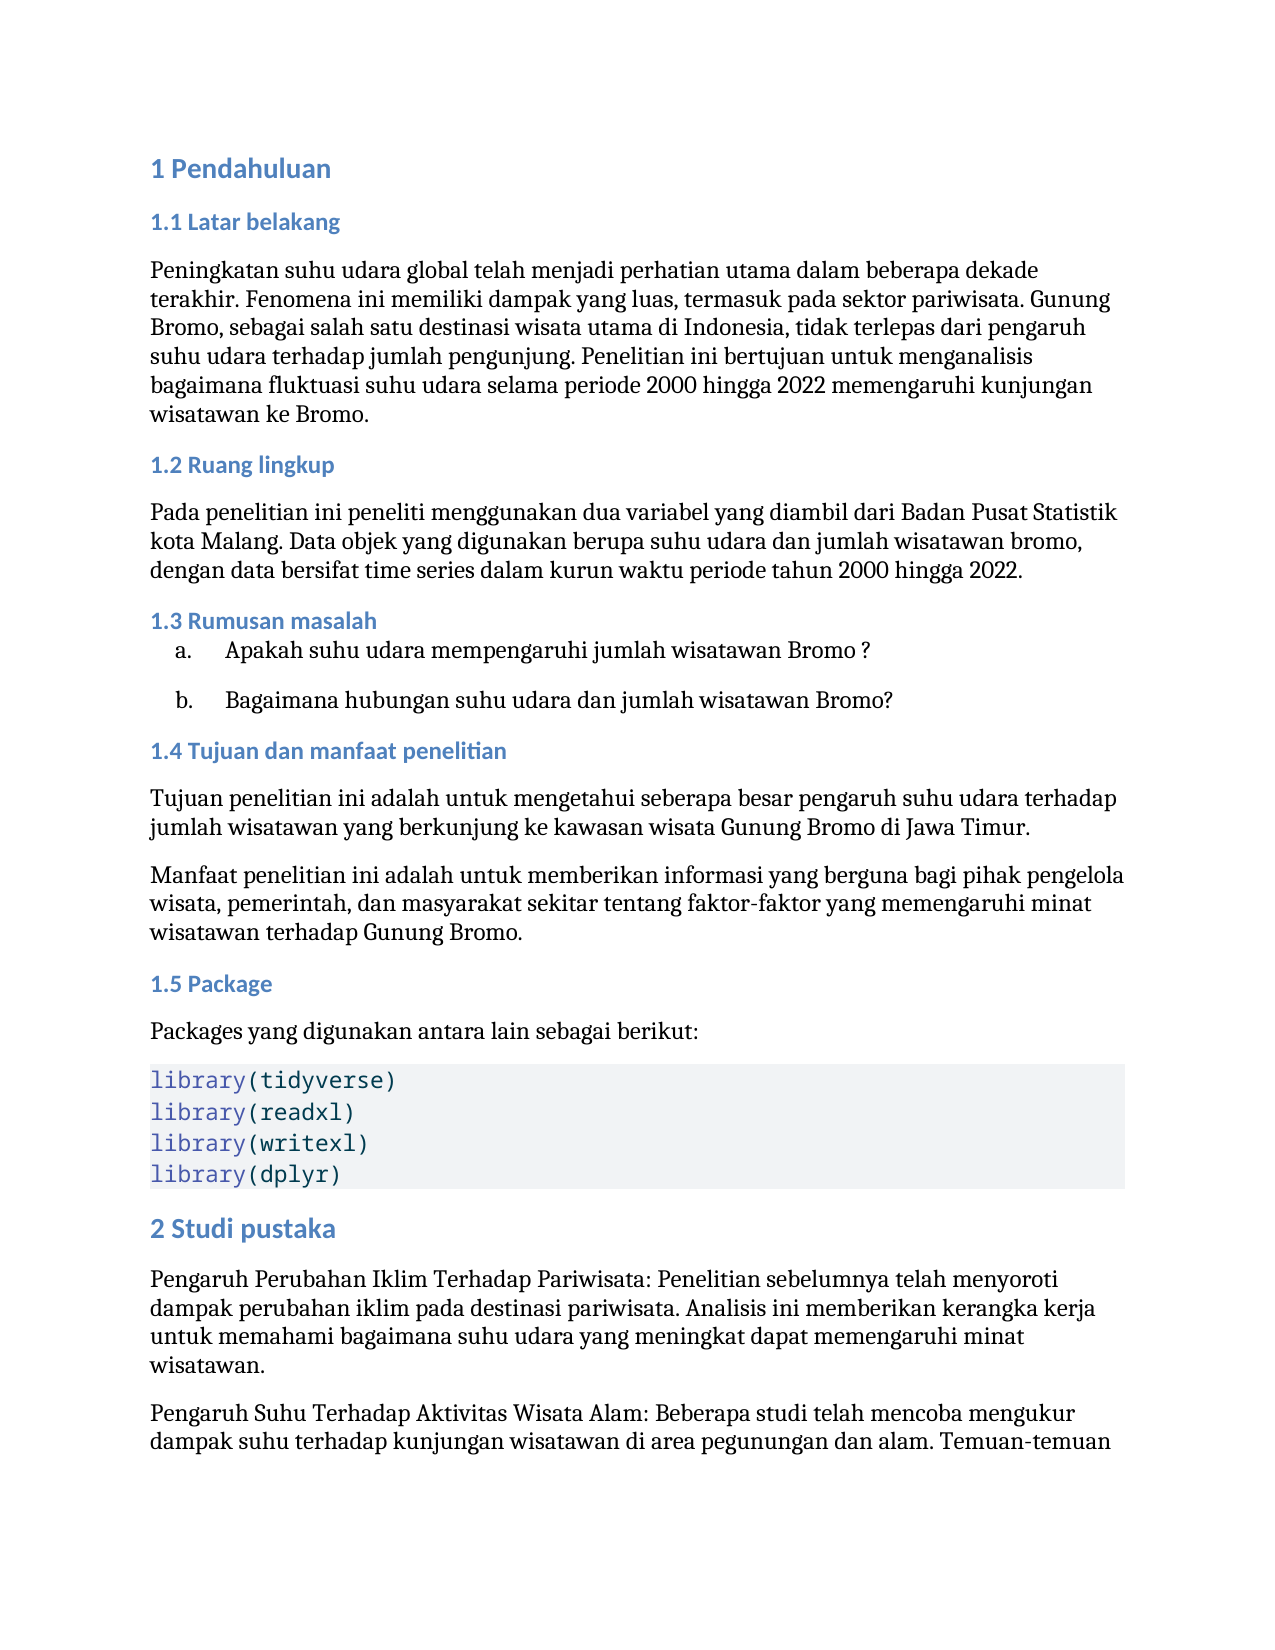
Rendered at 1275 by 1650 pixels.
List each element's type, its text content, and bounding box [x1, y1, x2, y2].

subtitle 1.4 Tujuan dan manfaat penelitian [150, 735, 1125, 766]
text Manfaat penelitian ini adalah untuk memberikan informasi yang berguna bagi pihak pengelola wisata, pemerintah, dan masyarakat sekitar tentang faktor-faktor yang memengaruhi minat wisatawan terhadap Gunung Bromo. [150, 861, 1125, 947]
text Pengaruh Perubahan Iklim Terhadap Pariwisata: Penelitian sebelumnya telah menyoroti dampak perubahan iklim pada destinasi pariwisata. Analisis ini memberikan kerangka kerja untuk memahami bagaimana suhu udara yang meningkat dapat memengaruhi minat wisatawan. [150, 1265, 1125, 1380]
subtitle 1.3 Rumusan masalah [150, 605, 1125, 636]
subtitle 2 Studi pustaka [150, 1210, 1125, 1246]
subtitle 1.1 Latar belakang [150, 206, 1125, 237]
list Apakah suhu udara mempengaruhi jumlah wisatawan Bromo ? [175, 636, 1125, 665]
text Pada penelitian ini peneliti menggunakan dua variabel yang diambil dari Badan Pusat Statistik kota Malang. Data objek yang digunakan berupa suhu udara dan jumlah wisatawan bromo, dengan data bersifat time series dalam kurun waktu periode tahun 2000 hingga 2022. [150, 498, 1125, 584]
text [150, 1398, 1125, 1456]
text Peningkatan suhu udara global telah menjadi perhatian utama dalam beberapa dekade terakhir. Fenomena ini memiliki dampak yang luas, termasuk pada sektor pariwisata. Gunung Bromo, sebagai salah satu destinasi wisata utama di Indonesia, tidak terlepas dari pengaruh suhu udara terhadap jumlah pengunjung. Penelitian ini bertujuan untuk menganalisis bagaimana fluktuasi suhu udara selama periode 2000 hingga 2022 memengaruhi kunjungan wisatawan ke Bromo. [150, 256, 1125, 428]
subtitle 1 Pendahuluan [150, 150, 1125, 186]
text library(tidyverse) library(readxl) library(writexl) library(dplyr) [150, 1064, 1125, 1189]
text Packages yang digunakan antara lain sebagai berikut: [150, 1017, 1125, 1046]
list Bagaimana hubungan suhu udara dan jumlah wisatawan Bromo? [175, 686, 1125, 714]
subtitle 1.5 Package [150, 968, 1125, 998]
text Tujuan penelitian ini adalah untuk mengetahui seberapa besar pengaruh suhu udara terhadap jumlah wisatawan yang berkunjung ke kawasan wisata Gunung Bromo di Jawa Timur. [150, 784, 1125, 842]
subtitle 1.2 Ruang lingkup [150, 449, 1125, 479]
